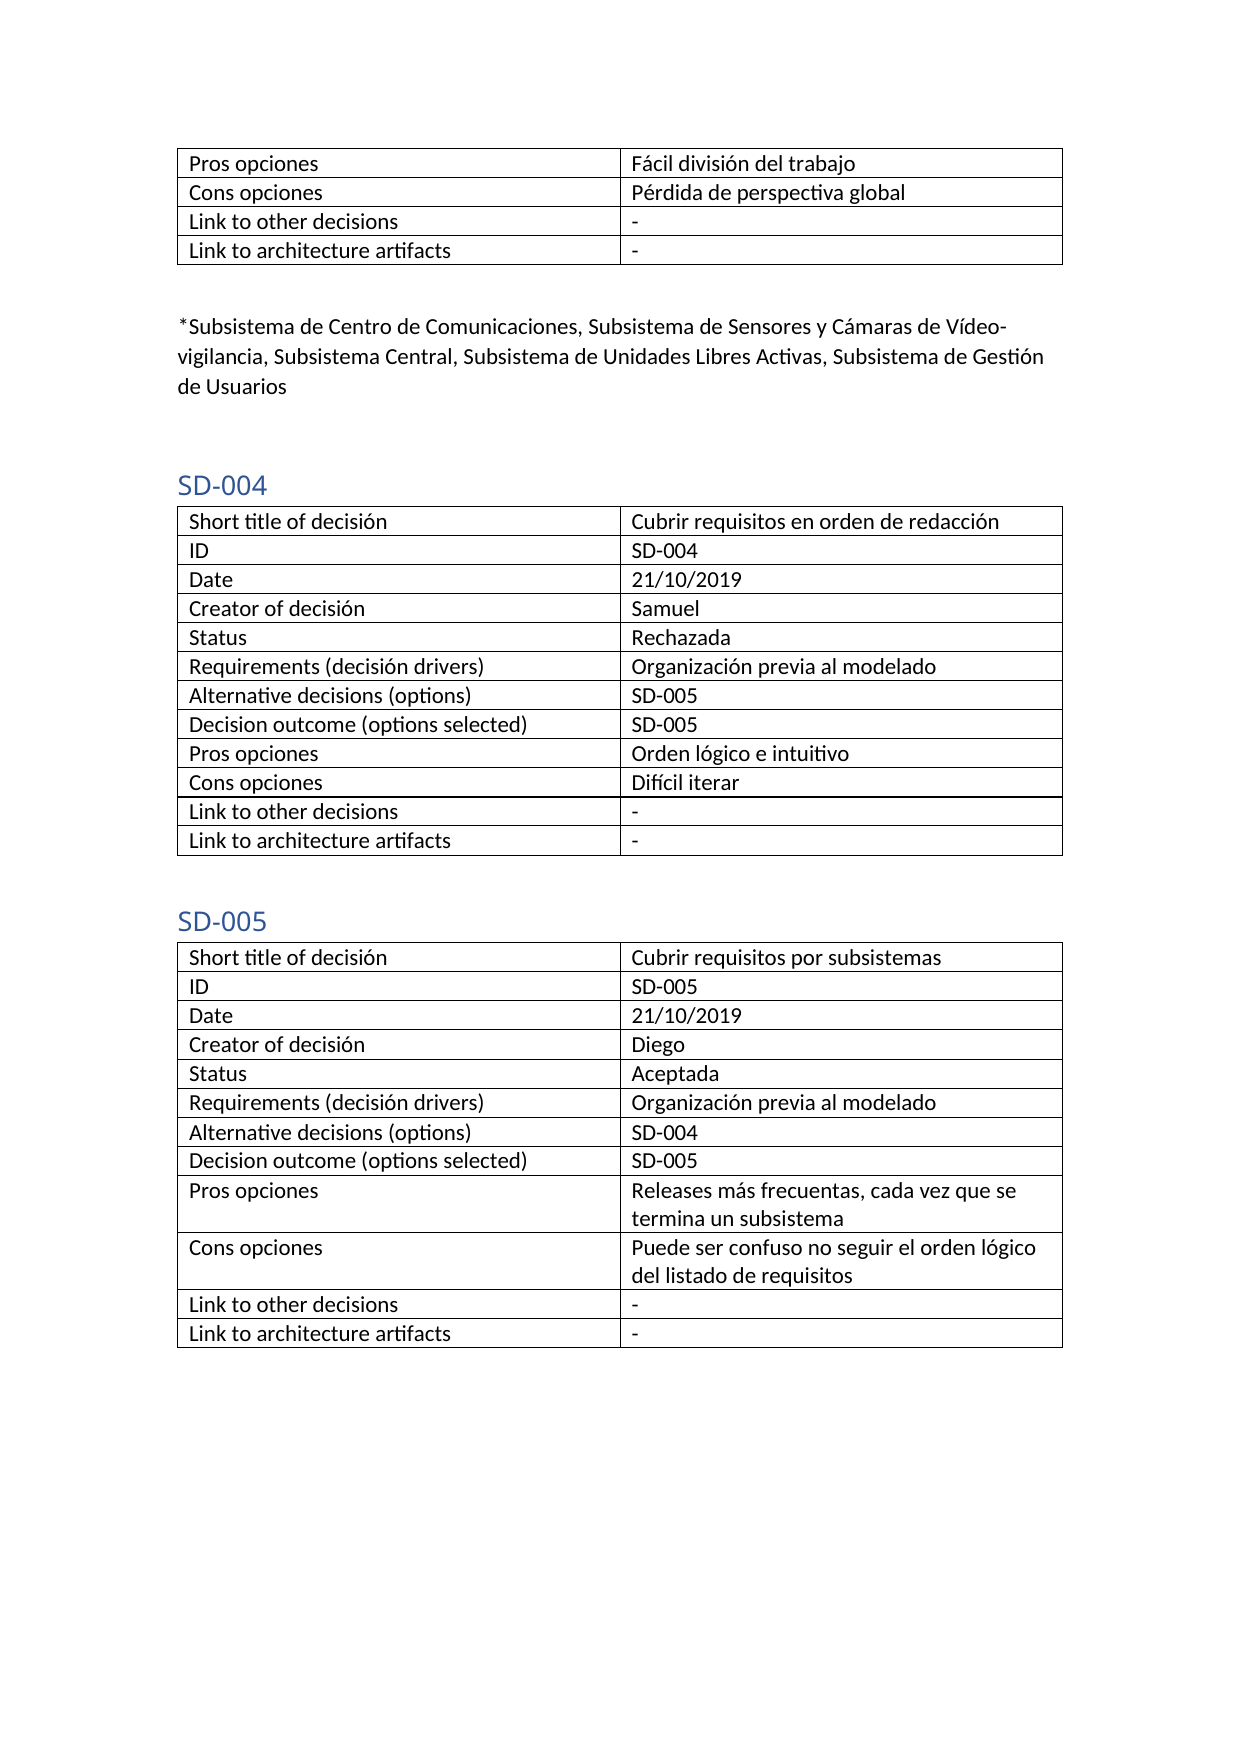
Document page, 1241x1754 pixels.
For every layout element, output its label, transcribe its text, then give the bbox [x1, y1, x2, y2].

table_cell Samuel [621, 594, 1062, 622]
table_cell - [621, 236, 1062, 264]
table_cell ID [178, 972, 620, 1000]
table_cell - [621, 207, 1062, 235]
table_cell Cons opciones [178, 1233, 620, 1289]
subtitle SD-004 [177, 466, 1063, 503]
table_cell Requirements (decisión drivers) [178, 1089, 620, 1117]
table_cell Decision outcome (options selected) [178, 1147, 620, 1175]
table_cell Organización previa al modelado [621, 1089, 1062, 1117]
table_cell Pros opciones [178, 739, 620, 767]
table_cell 21/10/2019 [621, 565, 1062, 593]
table_cell Link to architecture artifacts [178, 826, 620, 854]
table_header Cubrir requisitos por subsistemas [621, 943, 1062, 971]
table_header Short title of decisión [178, 507, 620, 535]
table_cell Cons opciones [178, 178, 620, 206]
table_cell Status [178, 623, 620, 651]
table_header Cubrir requisitos en orden de redacción [621, 507, 1062, 535]
table_cell - [621, 798, 1062, 825]
table_cell Link to architecture artifacts [178, 1319, 620, 1347]
table_cell Releases más frecuentas, cada vez que se termina un subsistema [621, 1176, 1062, 1232]
table_cell - [621, 1319, 1062, 1347]
table_cell Date [178, 1001, 620, 1029]
table_cell Link to other decisions [178, 207, 620, 235]
table_cell Cons opciones [178, 768, 620, 796]
table_cell Requirements (decisión drivers) [178, 652, 620, 680]
table_cell Decision outcome (options selected) [178, 710, 620, 738]
table_cell 21/10/2019 [621, 1001, 1062, 1029]
table_cell Puede ser confuso no seguir el orden lógico del listado de requisitos [621, 1233, 1062, 1289]
table_cell SD-005 [621, 1147, 1062, 1175]
table_cell Organización previa al modelado [621, 652, 1062, 680]
table_cell Difícil iterar [621, 768, 1062, 796]
table_cell Pros opciones [178, 149, 620, 177]
table_cell - [621, 1290, 1062, 1318]
table_cell Creator of decisión [178, 594, 620, 622]
table_cell SD-005 [621, 972, 1062, 1000]
table_cell Date [178, 565, 620, 593]
table_cell SD-005 [621, 710, 1062, 738]
table_cell ID [178, 536, 620, 564]
table_cell Orden lógico e intuitivo [621, 739, 1062, 767]
table_cell SD-004 [621, 1118, 1062, 1146]
table_cell SD-004 [621, 536, 1062, 564]
table_cell Pros opciones [178, 1176, 620, 1232]
table_cell Creator of decisión [178, 1030, 620, 1058]
table_cell Pérdida de perspectiva global [621, 178, 1062, 206]
table_cell Fácil división del trabajo [621, 149, 1062, 177]
table_cell Link to other decisions [178, 798, 620, 825]
table_cell - [621, 826, 1062, 854]
table_header Short title of decisión [178, 943, 620, 971]
text *Subsistema de Centro de Comunicaciones, Subsistema de Sensores y Cámaras de Vídeo-vigilancia, Subsistema Central, Subsistema de Unidades Libres Activas, Subsistema de Gestión de Usuarios [177, 312, 1063, 400]
table_cell Alternative decisions (options) [178, 1118, 620, 1146]
table_cell Aceptada [621, 1060, 1062, 1087]
table_cell Link to other decisions [178, 1290, 620, 1318]
table_cell Diego [621, 1030, 1062, 1058]
table_cell SD-005 [621, 681, 1062, 709]
subtitle SD-005 [177, 902, 1063, 939]
table_cell Status [178, 1060, 620, 1087]
table_cell Rechazada [621, 623, 1062, 651]
table_cell Link to architecture artifacts [178, 236, 620, 264]
table_cell Alternative decisions (options) [178, 681, 620, 709]
